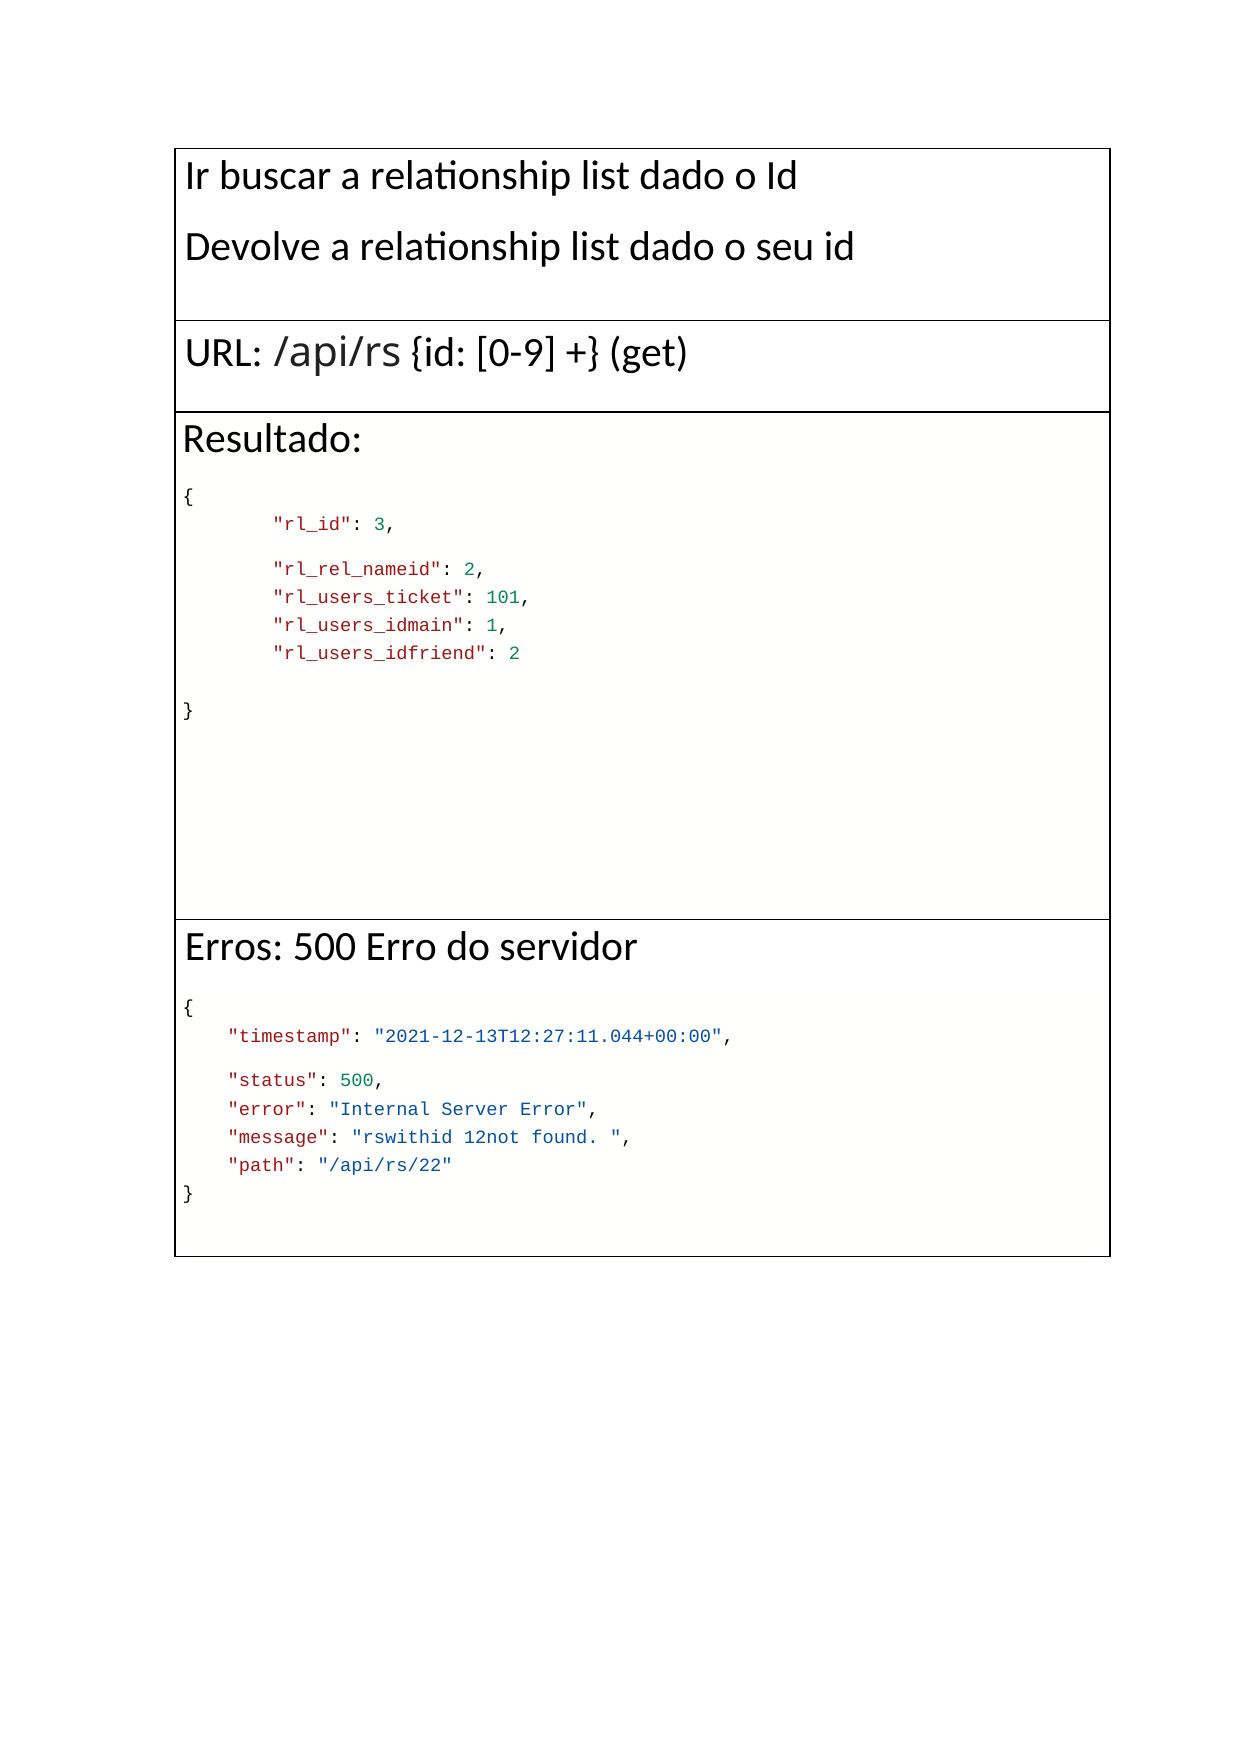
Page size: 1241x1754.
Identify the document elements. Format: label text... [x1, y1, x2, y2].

table_header Ir buscar a relationship list dado o Id Devolve a relationship list dado o seu id [176, 149, 1109, 320]
table_cell URL: /api/rs {id: [0-9] +} (get) [176, 321, 1109, 411]
table_cell Erros: 500 Erro do servidor { "timestamp": "2021-12-13T12:27:11.044+00:00", "status": 500, "error": "Internal Server Error", "message": "rswithid 12not found. ", "path": "/api/rs/22" } [176, 920, 1109, 1256]
